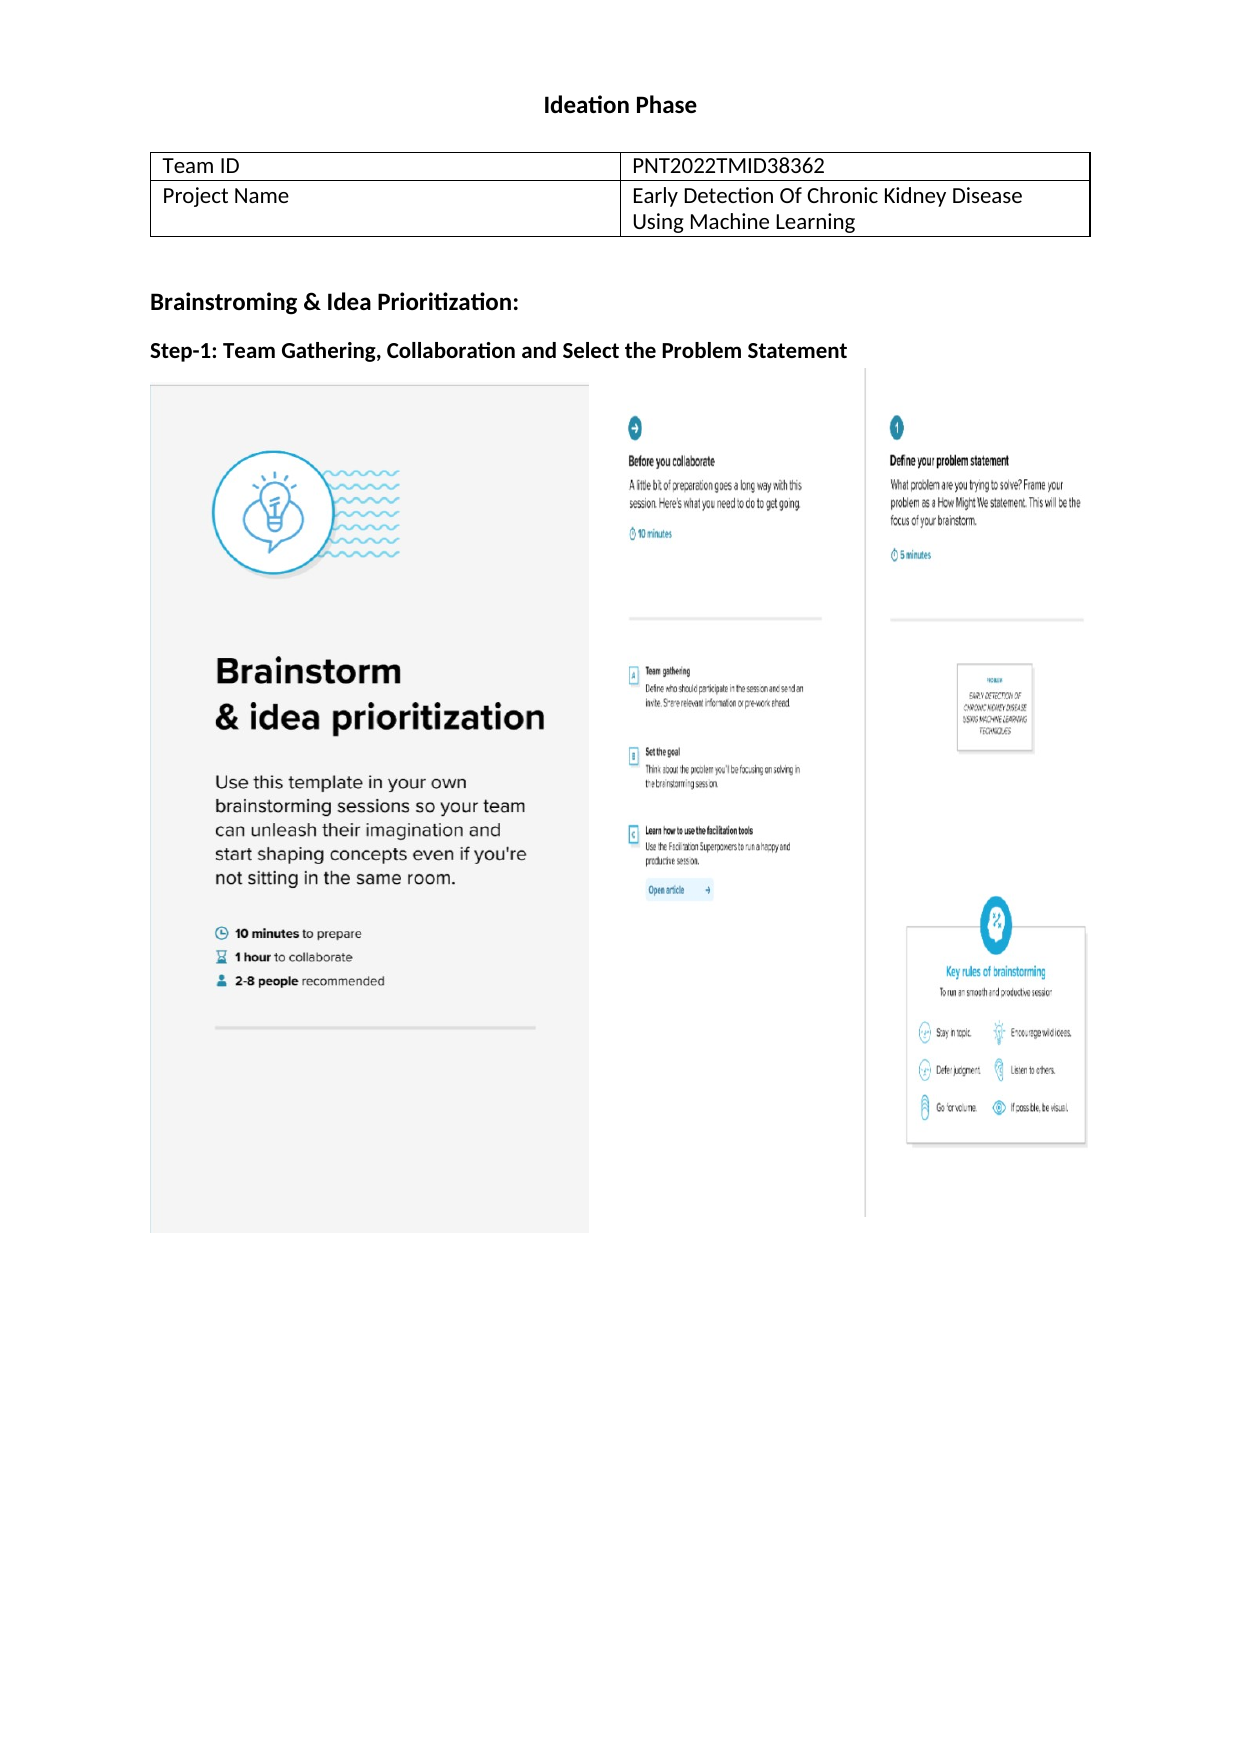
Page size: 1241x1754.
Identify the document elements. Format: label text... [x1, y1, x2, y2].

table_cell Early Detection Of Chronic Kidney Disease Using Machine Learning [621, 181, 1089, 236]
table_header PNT2022TMID38362 [621, 153, 1089, 180]
table_cell Project Name [151, 181, 620, 236]
text Step-1: Team Gathering, Collaboration and Select the Problem Statement [150, 337, 1103, 364]
picture [150, 382, 589, 1233]
subtitle Ideation Phase [401, 89, 839, 119]
table_header Team ID [151, 153, 620, 180]
picture [627, 368, 1088, 1217]
subtitle Brainstroming & Idea Prioritization: [150, 287, 1103, 317]
